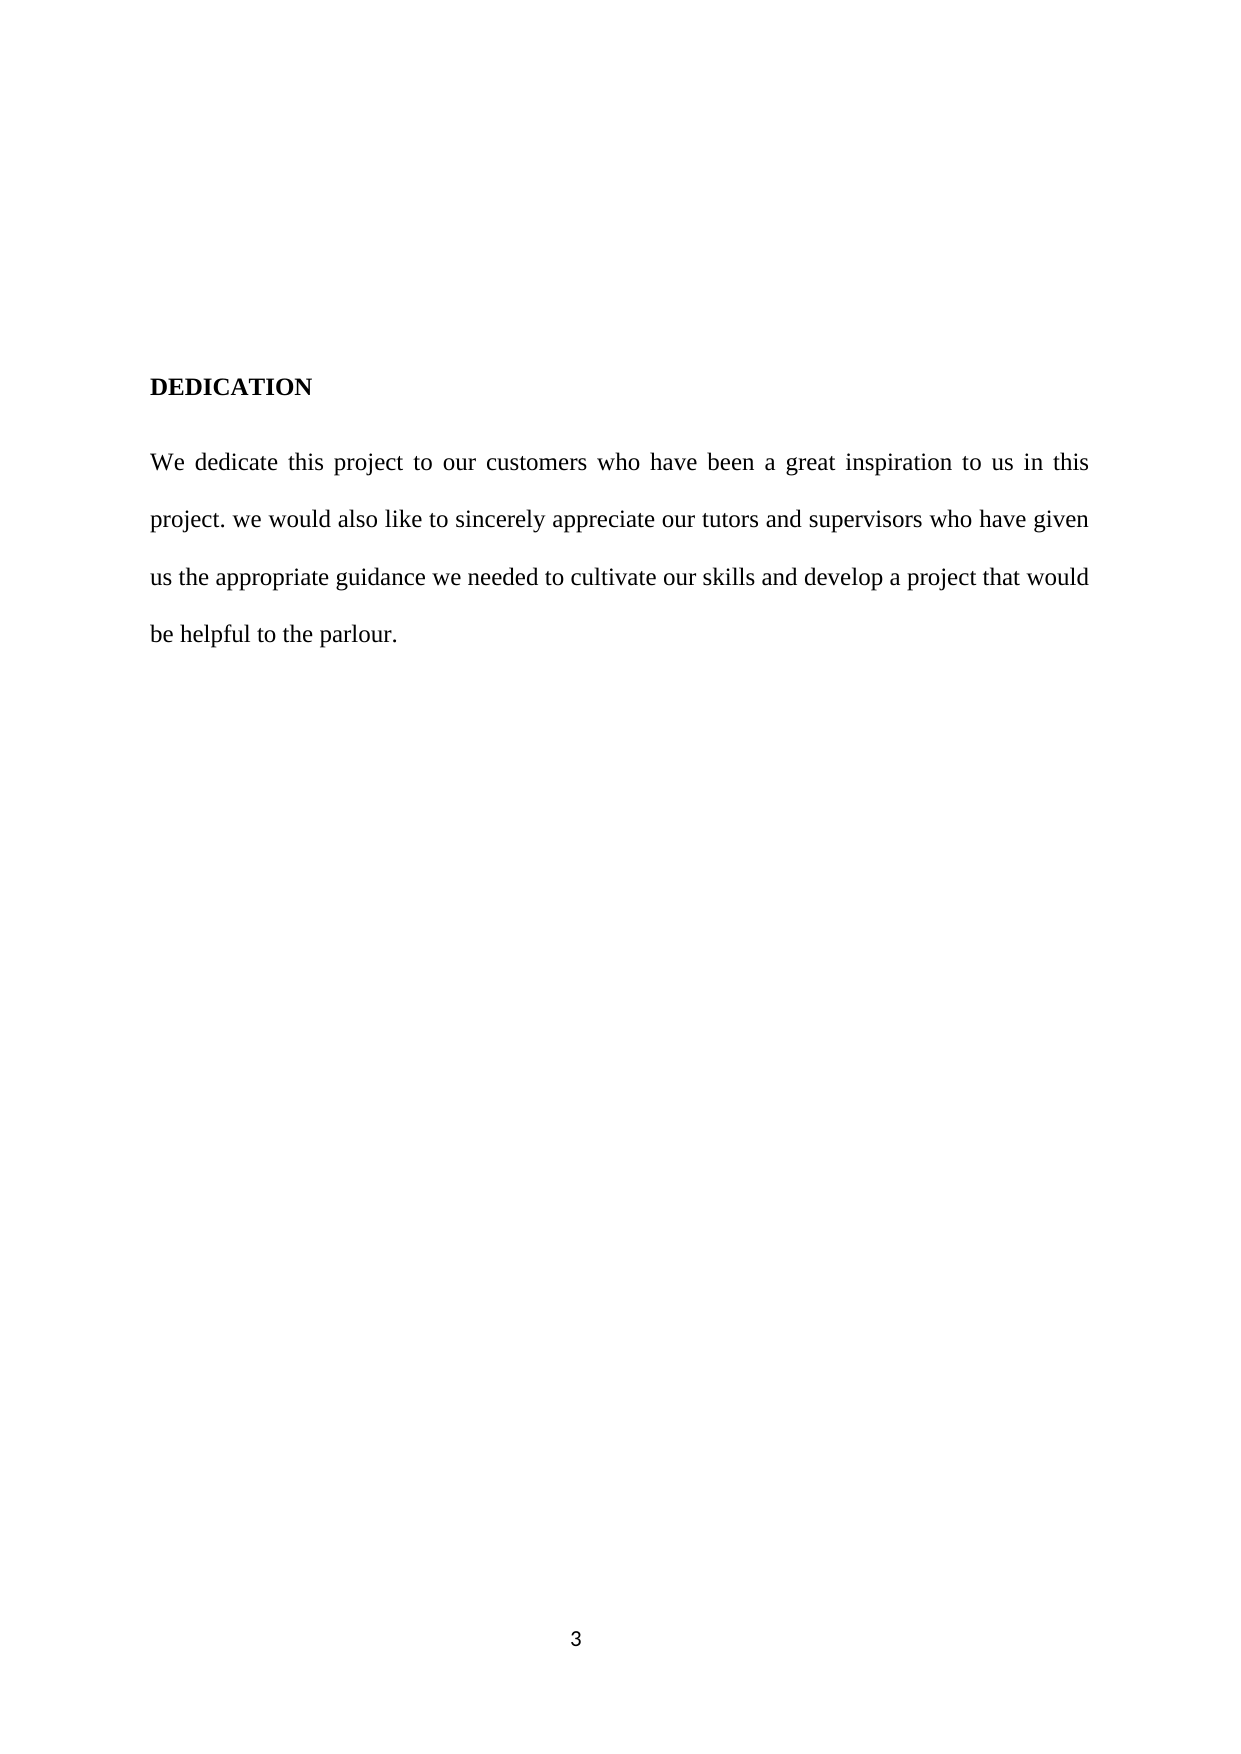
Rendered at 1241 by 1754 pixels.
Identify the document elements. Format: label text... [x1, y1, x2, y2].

text DEDICATION [150, 372, 1090, 401]
text We dedicate this project to our customers who have been a great inspiration to us in this project. we would also like to sincerely appreciate our tutors and supervisors who have given us the appropriate guidance we needed to cultivate our skills and develop a project that would be helpful to the parlour. [150, 447, 1090, 648]
